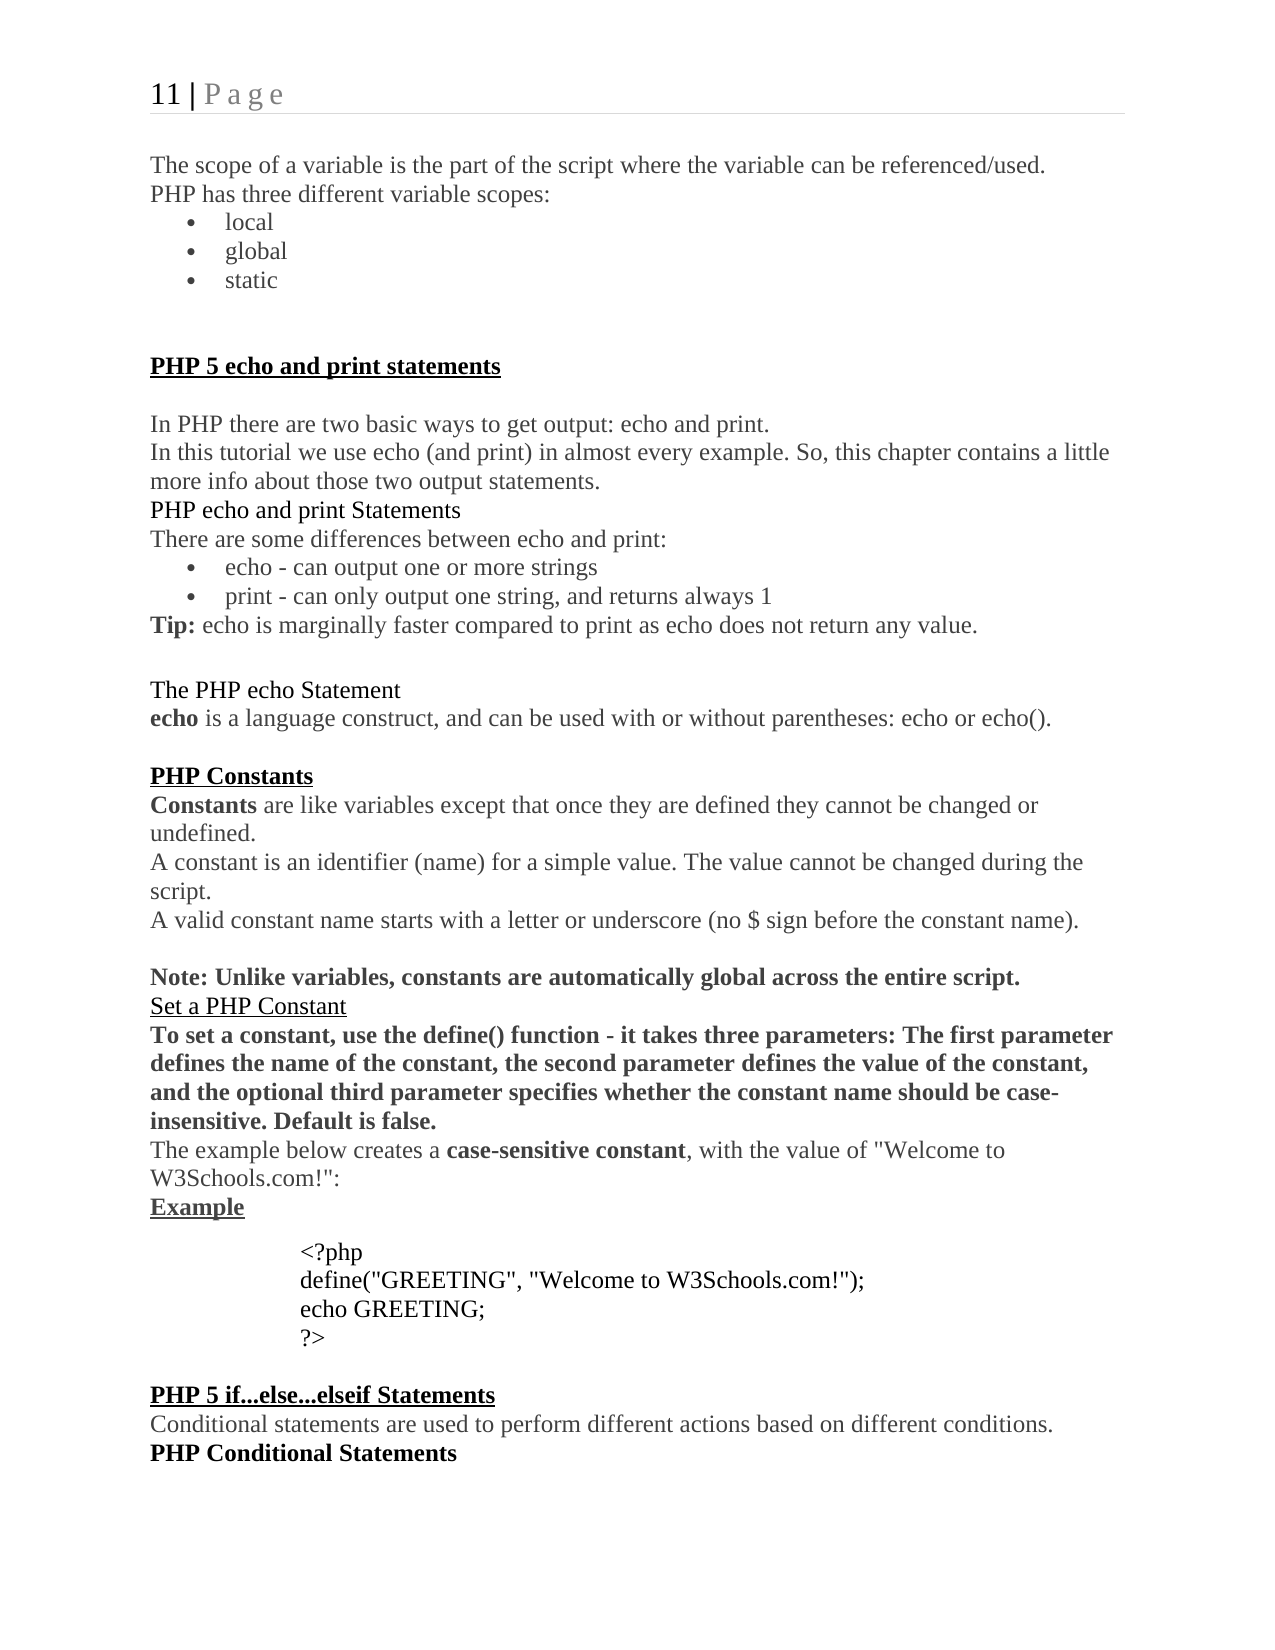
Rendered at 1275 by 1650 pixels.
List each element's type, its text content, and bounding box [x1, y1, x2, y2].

text PHP Conditional Statements [150, 1438, 1125, 1467]
list local [187, 207, 1125, 236]
list global [187, 236, 1125, 265]
text Conditional statements are used to perform different actions based on different conditions. [150, 1409, 1125, 1438]
text Tip: echo is marginally faster compared to print as echo does not return any value. [150, 610, 1125, 639]
list static [187, 265, 1125, 294]
subtitle To set a constant, use the define() function - it takes three parameters: The first parameter defines the name of the constant, the second parameter defines the value of the constant, and the optional third parameter specifies whether the constant name should be case-insensitive. Default is false. [150, 1020, 1125, 1135]
text <?php define("GREETING", "Welcome to W3Schools.com!"); echo GREETING; ?> [300, 1237, 1125, 1352]
subtitle Example [150, 1192, 1125, 1221]
list echo - can output one or more strings [187, 552, 1125, 581]
subtitle PHP echo and print Statements [150, 495, 1125, 524]
text There are some differences between echo and print: [150, 524, 1125, 552]
subtitle PHP 5 if...else...elseif Statements [150, 1380, 1125, 1409]
subtitle PHP 5 echo and print statements [150, 351, 1125, 380]
text The scope of a variable is the part of the script where the variable can be referenced/used. [150, 150, 1125, 179]
text In PHP there are two basic ways to get output: echo and print. [150, 409, 1125, 437]
subtitle A constant is an identifier (name) for a simple value. The value cannot be changed during the script. [150, 847, 1125, 905]
subtitle Note: Unlike variables, constants are automatically global across the entire script. [150, 962, 1125, 991]
subtitle The PHP echo Statement [150, 675, 1125, 703]
text The example below creates a case-sensitive constant, with the value of "Welcome to W3Schools.com!": [150, 1135, 1125, 1192]
text echo is a language construct, and can be used with or without parentheses: echo or echo(). [150, 703, 1125, 732]
list print - can only output one string, and returns always 1 [187, 581, 1125, 610]
subtitle Set a PHP Constant [150, 991, 1125, 1020]
text In this tutorial we use echo (and print) in almost every example. So, this chapter contains a little more info about those two output statements. [150, 437, 1125, 495]
subtitle PHP Constants [150, 761, 1125, 790]
subtitle A valid constant name starts with a letter or underscore (no $ sign before the constant name). [150, 905, 1125, 933]
text PHP has three different variable scopes: [150, 179, 1125, 207]
subtitle Constants are like variables except that once they are defined they cannot be changed or undefined. [150, 790, 1125, 847]
